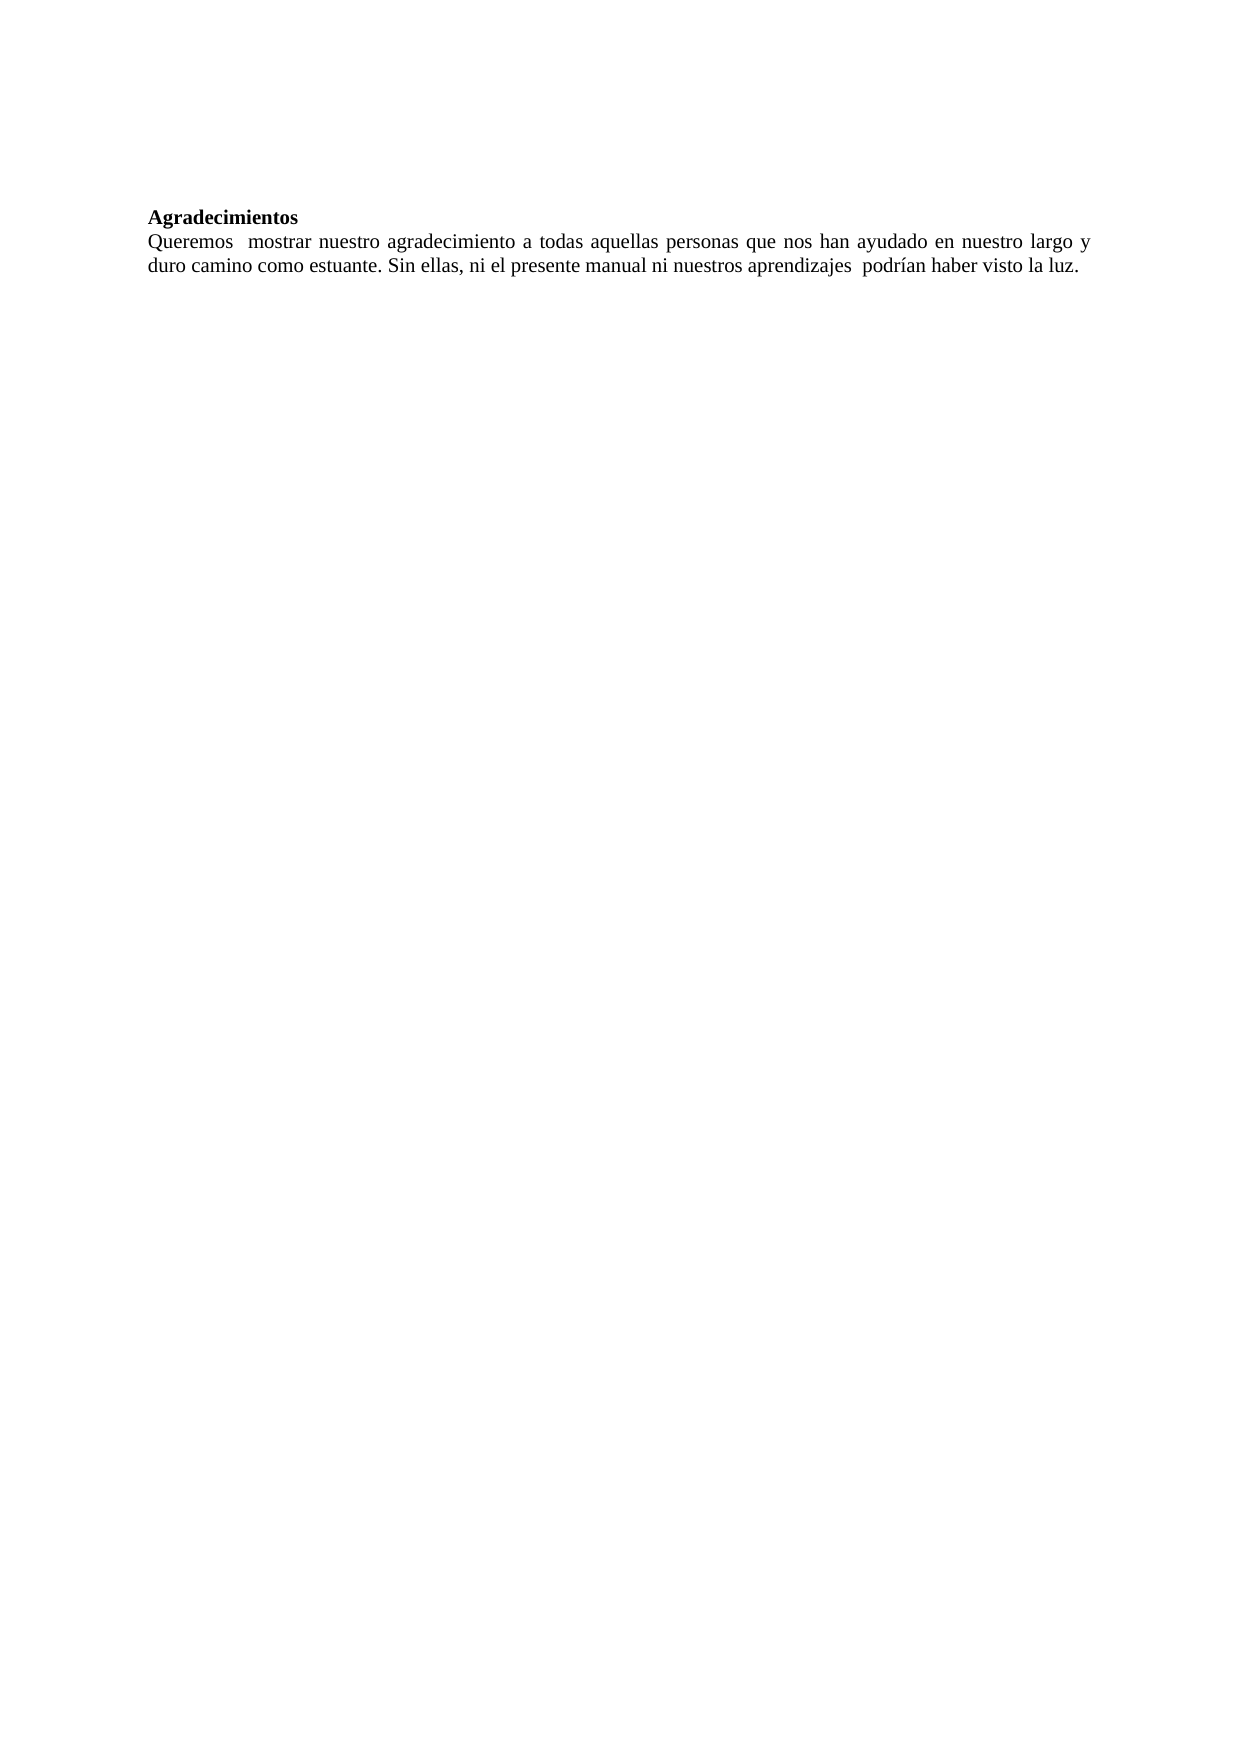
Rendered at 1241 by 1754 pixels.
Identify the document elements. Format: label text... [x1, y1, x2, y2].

text Queremos mostrar nuestro agradecimiento a todas aquellas personas que nos han ayudado en nuestro largo y duro camino como estuante. Sin ellas, ni el presente manual ni nuestros aprendizajes podrían haber visto la luz. [148, 229, 1092, 277]
text Agradecimientos [148, 205, 1092, 229]
